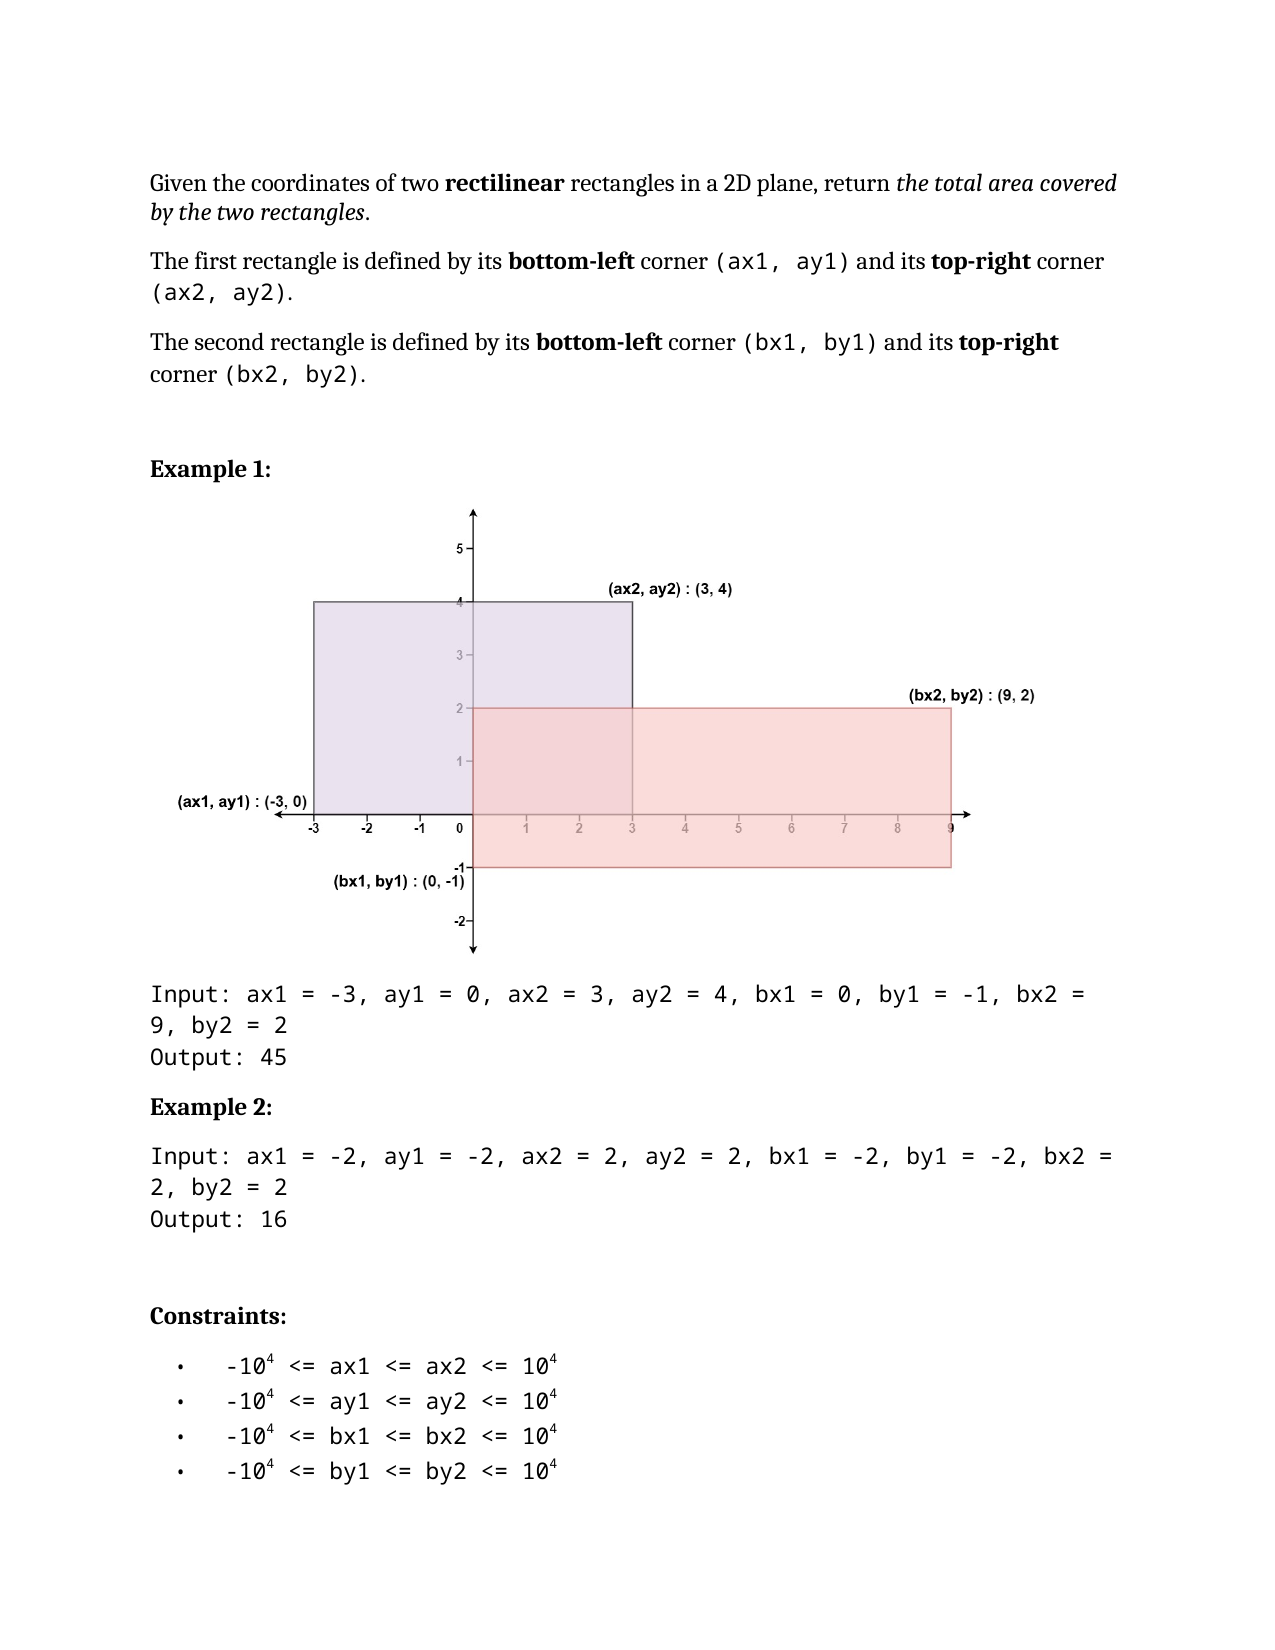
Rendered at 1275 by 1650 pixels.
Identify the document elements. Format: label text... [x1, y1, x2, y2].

list -104 <= ay1 <= ay2 <= 104 [175, 1385, 1125, 1416]
text Example 1: [150, 455, 1125, 484]
text The first rectangle is defined by its bottom-left corner (ax1, ay1) and its top-right corner (ax2, ay2). [150, 245, 1125, 307]
text Input: ax1 = -3, ay1 = 0, ax2 = 3, ay2 = 4, bx1 = 0, by1 = -1, bx2 = 9, by2 = 2 Output: 45 [150, 978, 1125, 1072]
list -104 <= bx1 <= bx2 <= 104 [175, 1420, 1125, 1451]
text Input: ax1 = -2, ay1 = -2, ax2 = 2, ay2 = 2, bx1 = -2, by1 = -2, bx2 = 2, by2 = 2 Output: 16 [150, 1140, 1125, 1234]
text Constraints: [150, 1302, 1125, 1331]
text The second rectangle is defined by its bottom-left corner (bx1, by1) and its top-right corner (bx2, by2). [150, 326, 1125, 389]
text Example 2: [150, 1093, 1125, 1121]
text Given the coordinates of two rectilinear rectangles in a 2D plane, return the total area covered by the two rectangles. [150, 169, 1125, 226]
list -104 <= by1 <= by2 <= 104 [175, 1455, 1125, 1486]
picture [168, 502, 1044, 960]
list -104 <= ax1 <= ax2 <= 104 [175, 1350, 1125, 1381]
